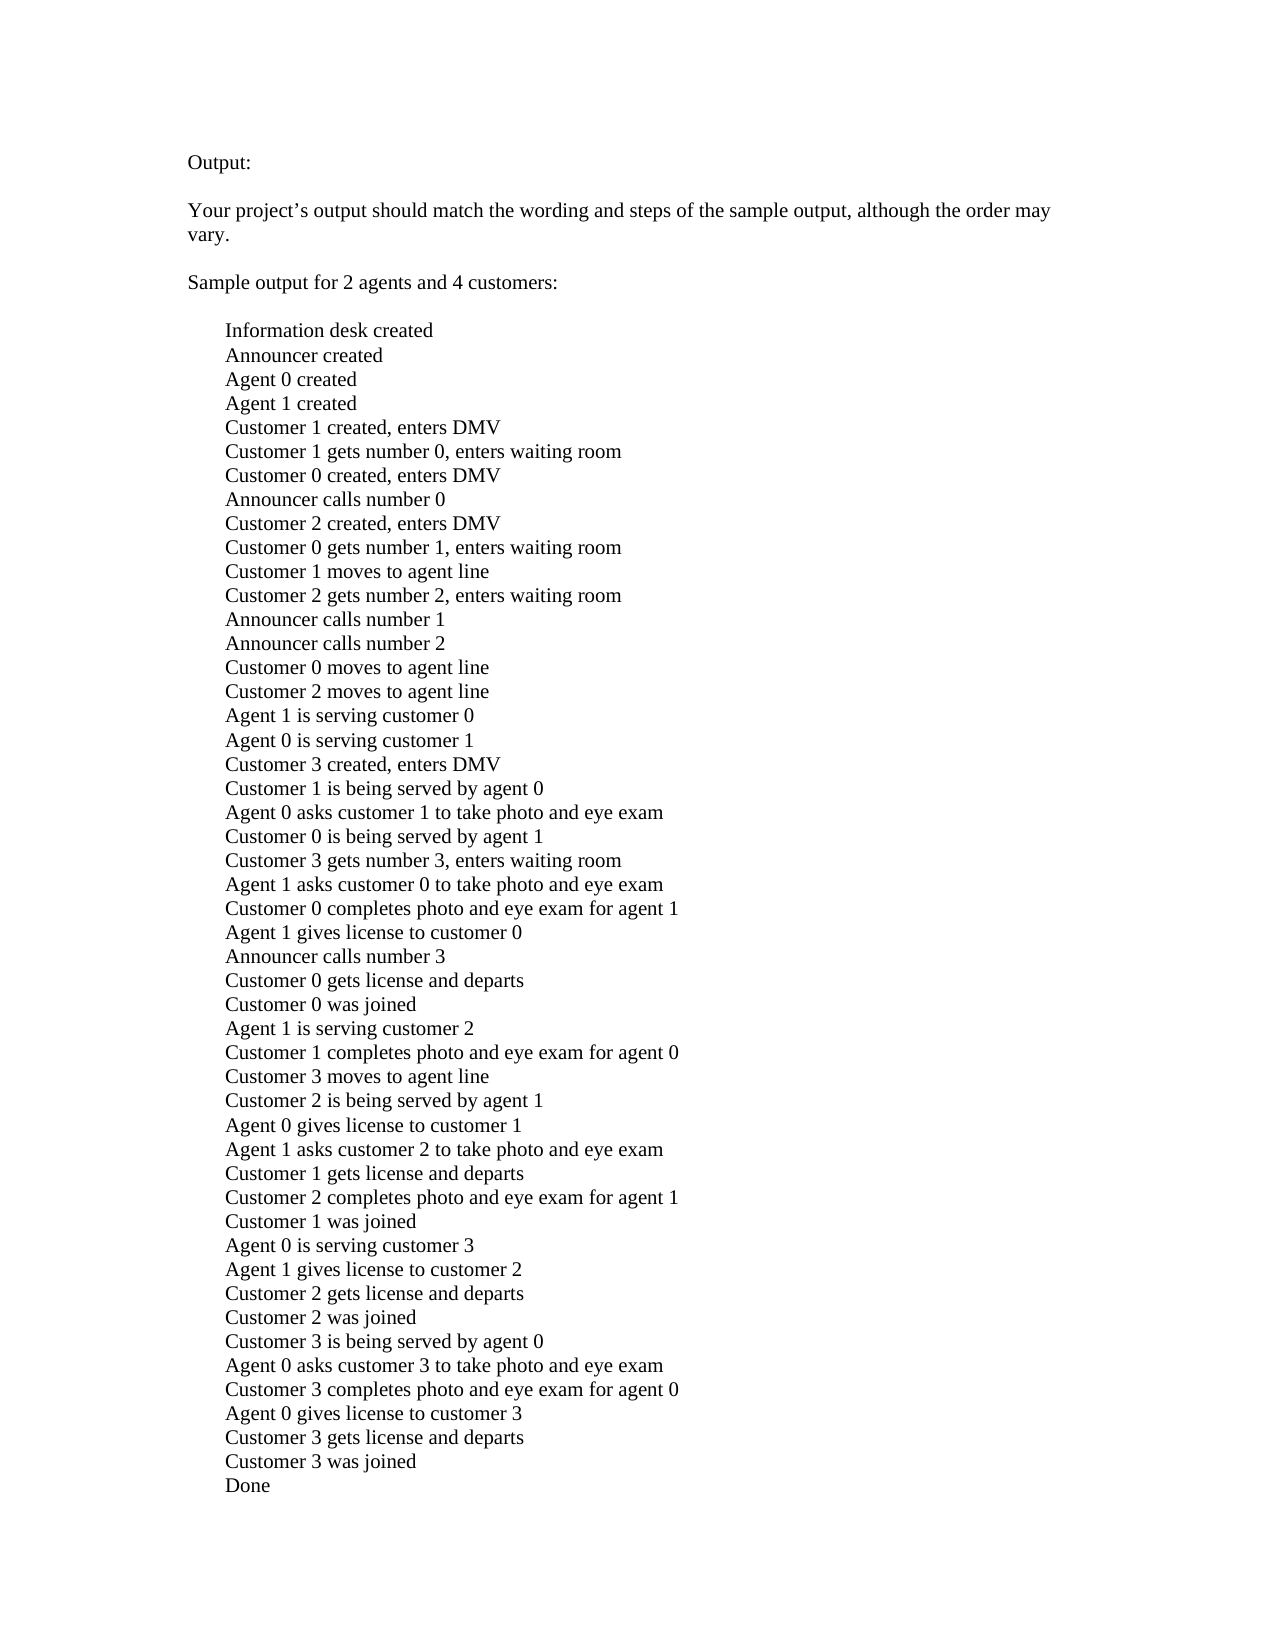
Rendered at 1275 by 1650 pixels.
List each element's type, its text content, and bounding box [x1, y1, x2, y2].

text Announcer calls number 0 [225, 487, 1087, 511]
text Customer 3 was joined [225, 1449, 1087, 1473]
text Done [225, 1473, 1087, 1497]
text Agent 0 gives license to customer 1 [225, 1112, 1087, 1137]
text Agent 0 is serving customer 1 [225, 727, 1087, 752]
text Customer 3 created, enters DMV [225, 752, 1087, 776]
text Agent 0 gives license to customer 3 [225, 1401, 1087, 1425]
text Agent 1 created [225, 391, 1087, 415]
text Customer 1 is being served by agent 0 [225, 776, 1087, 800]
text Customer 3 completes photo and eye exam for agent 0 [225, 1377, 1087, 1401]
text Announcer calls number 2 [225, 631, 1087, 655]
text Customer 2 created, enters DMV [225, 511, 1087, 535]
text Customer 0 gets number 1, enters waiting room [225, 535, 1087, 559]
text Customer 1 created, enters DMV [225, 415, 1087, 439]
text Customer 0 moves to agent line [225, 655, 1087, 679]
text Your project’s output should match the wording and steps of the sample output, although the order may vary. [187, 198, 1087, 246]
text Customer 3 moves to agent line [225, 1064, 1087, 1088]
text Agent 1 is serving customer 0 [225, 703, 1087, 727]
text Information desk created [225, 318, 1087, 342]
text Customer 2 gets license and departs [225, 1281, 1087, 1305]
text Customer 2 was joined [225, 1305, 1087, 1329]
text Customer 0 is being served by agent 1 [225, 824, 1087, 848]
text Customer 1 was joined [225, 1209, 1087, 1233]
text Agent 1 asks customer 0 to take photo and eye exam [225, 872, 1087, 896]
text Customer 0 created, enters DMV [225, 463, 1087, 487]
text Announcer created [225, 342, 1087, 367]
text Agent 0 is serving customer 3 [225, 1233, 1087, 1257]
text Customer 0 was joined [225, 992, 1087, 1016]
text Agent 1 asks customer 2 to take photo and eye exam [225, 1137, 1087, 1161]
text Announcer calls number 3 [225, 944, 1087, 968]
text Customer 3 is being served by agent 0 [225, 1329, 1087, 1353]
text Sample output for 2 agents and 4 customers: [187, 270, 1087, 294]
text Customer 0 gets license and departs [225, 968, 1087, 992]
text Customer 3 gets license and departs [225, 1425, 1087, 1449]
text Agent 1 is serving customer 2 [225, 1016, 1087, 1040]
text Agent 1 gives license to customer 2 [225, 1257, 1087, 1281]
text Announcer calls number 1 [225, 607, 1087, 631]
text Agent 0 created [225, 367, 1087, 391]
text Customer 1 gets number 0, enters waiting room [225, 439, 1087, 463]
text Customer 3 gets number 3, enters waiting room [225, 848, 1087, 872]
text Agent 0 asks customer 1 to take photo and eye exam [225, 800, 1087, 824]
text Customer 2 moves to agent line [225, 679, 1087, 703]
text Customer 2 is being served by agent 1 [225, 1088, 1087, 1112]
text Customer 2 gets number 2, enters waiting room [225, 583, 1087, 607]
text Customer 0 completes photo and eye exam for agent 1 [225, 896, 1087, 920]
text Agent 1 gives license to customer 0 [225, 920, 1087, 944]
text Agent 0 asks customer 3 to take photo and eye exam [225, 1353, 1087, 1377]
text Customer 1 gets license and departs [225, 1161, 1087, 1185]
text Output: [187, 150, 1087, 174]
text Customer 1 completes photo and eye exam for agent 0 [225, 1040, 1087, 1064]
text Customer 2 completes photo and eye exam for agent 1 [225, 1185, 1087, 1209]
text Customer 1 moves to agent line [225, 559, 1087, 583]
